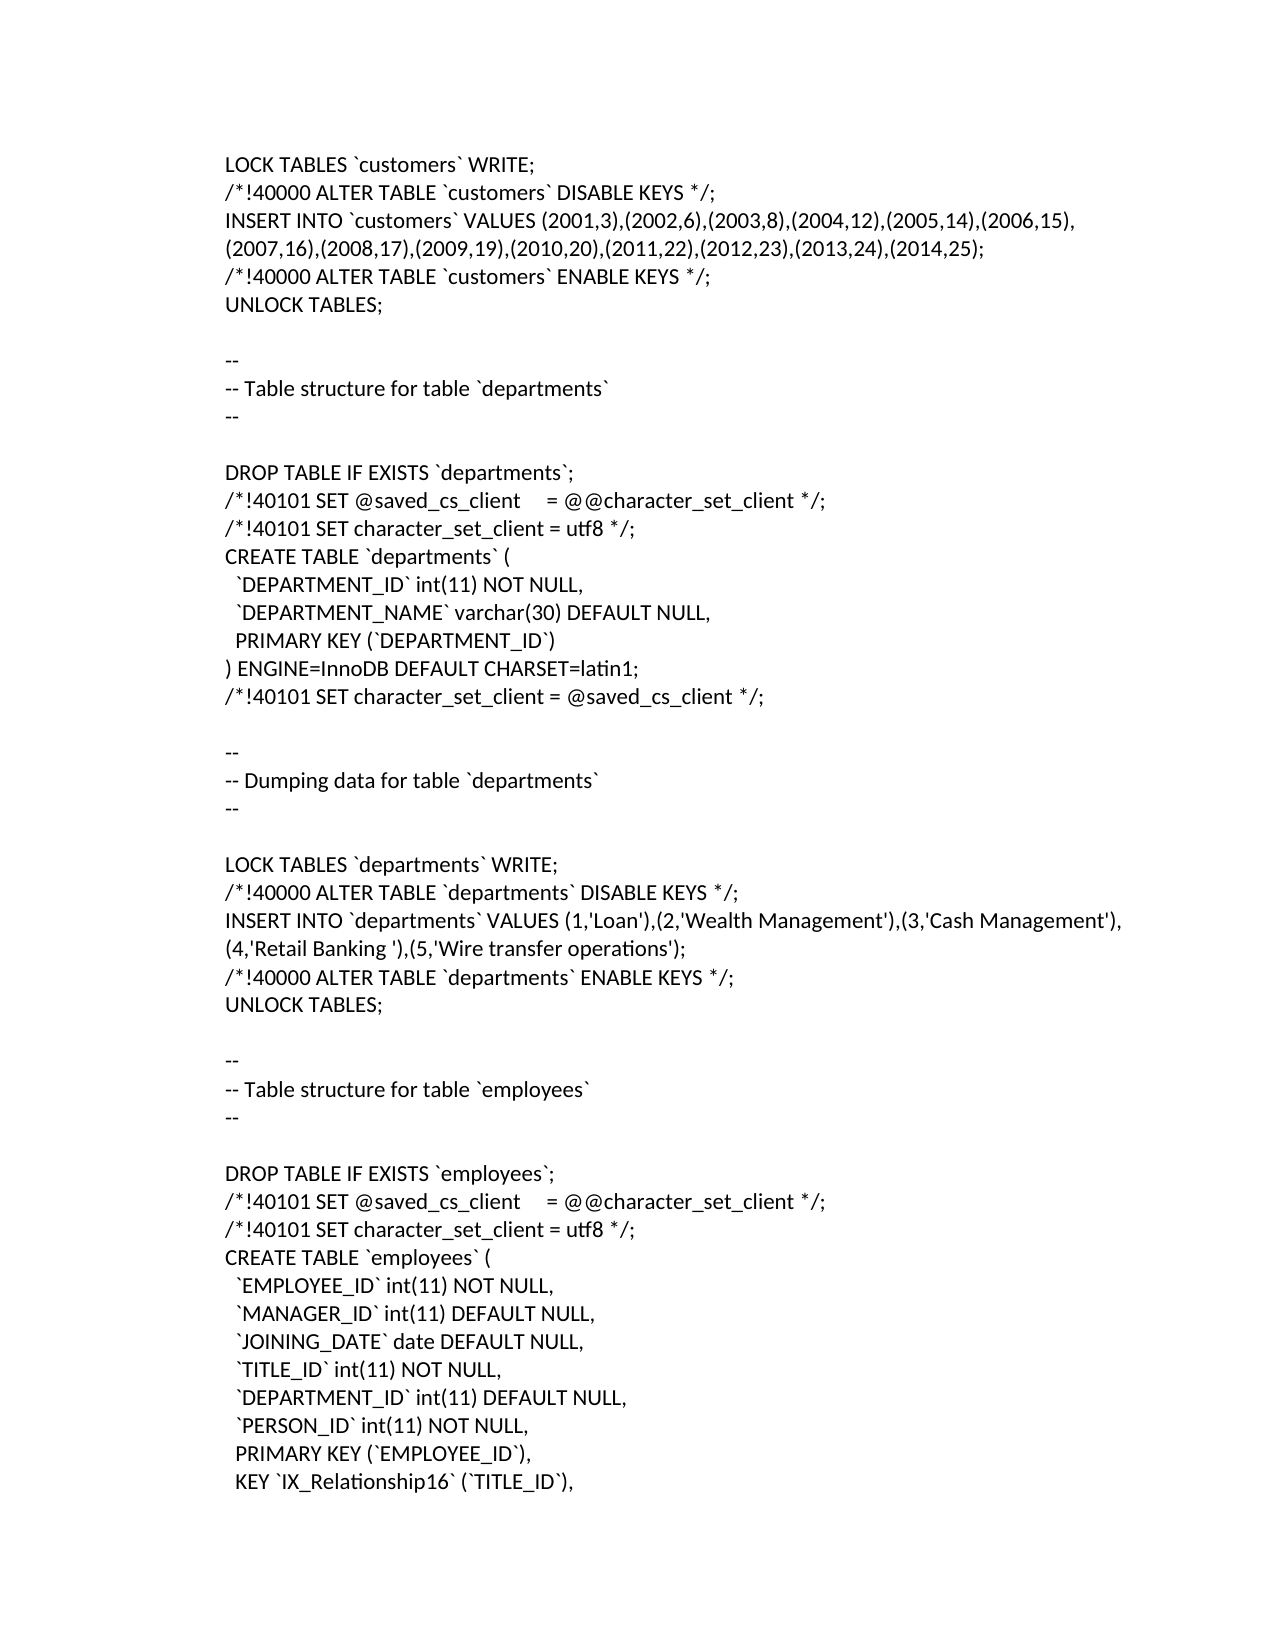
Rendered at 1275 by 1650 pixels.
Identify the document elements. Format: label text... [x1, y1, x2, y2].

text INSERT INTO `customers` VALUES (2001,3),(2002,6),(2003,8),(2004,12),(2005,14),(2006,15),(2007,16),(2008,17),(2009,19),(2010,20),(2011,22),(2012,23),(2013,24),(2014,25); [225, 206, 1125, 262]
text CREATE TABLE `departments` ( [225, 542, 1125, 570]
text UNLOCK TABLES; [225, 290, 1125, 318]
text /*!40101 SET character_set_client = utf8 */; [225, 1215, 1125, 1243]
text /*!40101 SET @saved_cs_client = @@character_set_client */; [225, 1187, 1125, 1215]
text LOCK TABLES `customers` WRITE; [225, 150, 1125, 178]
text /*!40101 SET character_set_client = @saved_cs_client */; [225, 682, 1125, 710]
text /*!40000 ALTER TABLE `customers` DISABLE KEYS */; [225, 178, 1125, 206]
text /*!40101 SET @saved_cs_client = @@character_set_client */; [225, 486, 1125, 514]
text DROP TABLE IF EXISTS `employees`; [225, 1159, 1125, 1187]
text -- [225, 1047, 1125, 1075]
text `JOINING_DATE` date DEFAULT NULL, [225, 1327, 1125, 1355]
text -- [225, 738, 1125, 766]
text /*!40000 ALTER TABLE `customers` ENABLE KEYS */; [225, 262, 1125, 290]
text /*!40000 ALTER TABLE `departments` DISABLE KEYS */; [225, 878, 1125, 907]
text /*!40101 SET character_set_client = utf8 */; [225, 514, 1125, 542]
text `PERSON_ID` int(11) NOT NULL, [225, 1411, 1125, 1439]
text DROP TABLE IF EXISTS `departments`; [225, 458, 1125, 486]
text `DEPARTMENT_ID` int(11) NOT NULL, [225, 570, 1125, 598]
text CREATE TABLE `employees` ( [225, 1243, 1125, 1271]
text -- [225, 346, 1125, 374]
text `EMPLOYEE_ID` int(11) NOT NULL, [225, 1271, 1125, 1299]
text -- [225, 794, 1125, 822]
text `MANAGER_ID` int(11) DEFAULT NULL, [225, 1299, 1125, 1327]
text -- Dumping data for table `departments` [225, 766, 1125, 794]
text /*!40000 ALTER TABLE `departments` ENABLE KEYS */; [225, 963, 1125, 991]
text -- Table structure for table `employees` [225, 1075, 1125, 1103]
text PRIMARY KEY (`EMPLOYEE_ID`), [225, 1439, 1125, 1467]
text -- [225, 1103, 1125, 1131]
text UNLOCK TABLES; [225, 991, 1125, 1019]
text `DEPARTMENT_ID` int(11) DEFAULT NULL, [225, 1383, 1125, 1411]
text LOCK TABLES `departments` WRITE; [225, 851, 1125, 878]
text PRIMARY KEY (`DEPARTMENT_ID`) [225, 626, 1125, 654]
text INSERT INTO `departments` VALUES (1,'Loan'),(2,'Wealth Management'),(3,'Cash Management'),(4,'Retail Banking '),(5,'Wire transfer operations'); [225, 907, 1125, 963]
text `TITLE_ID` int(11) NOT NULL, [225, 1355, 1125, 1383]
text KEY `IX_Relationship16` (`TITLE_ID`), [225, 1467, 1125, 1495]
text -- Table structure for table `departments` [225, 374, 1125, 402]
text -- [225, 402, 1125, 430]
text `DEPARTMENT_NAME` varchar(30) DEFAULT NULL, [225, 598, 1125, 626]
text ) ENGINE=InnoDB DEFAULT CHARSET=latin1; [225, 654, 1125, 682]
